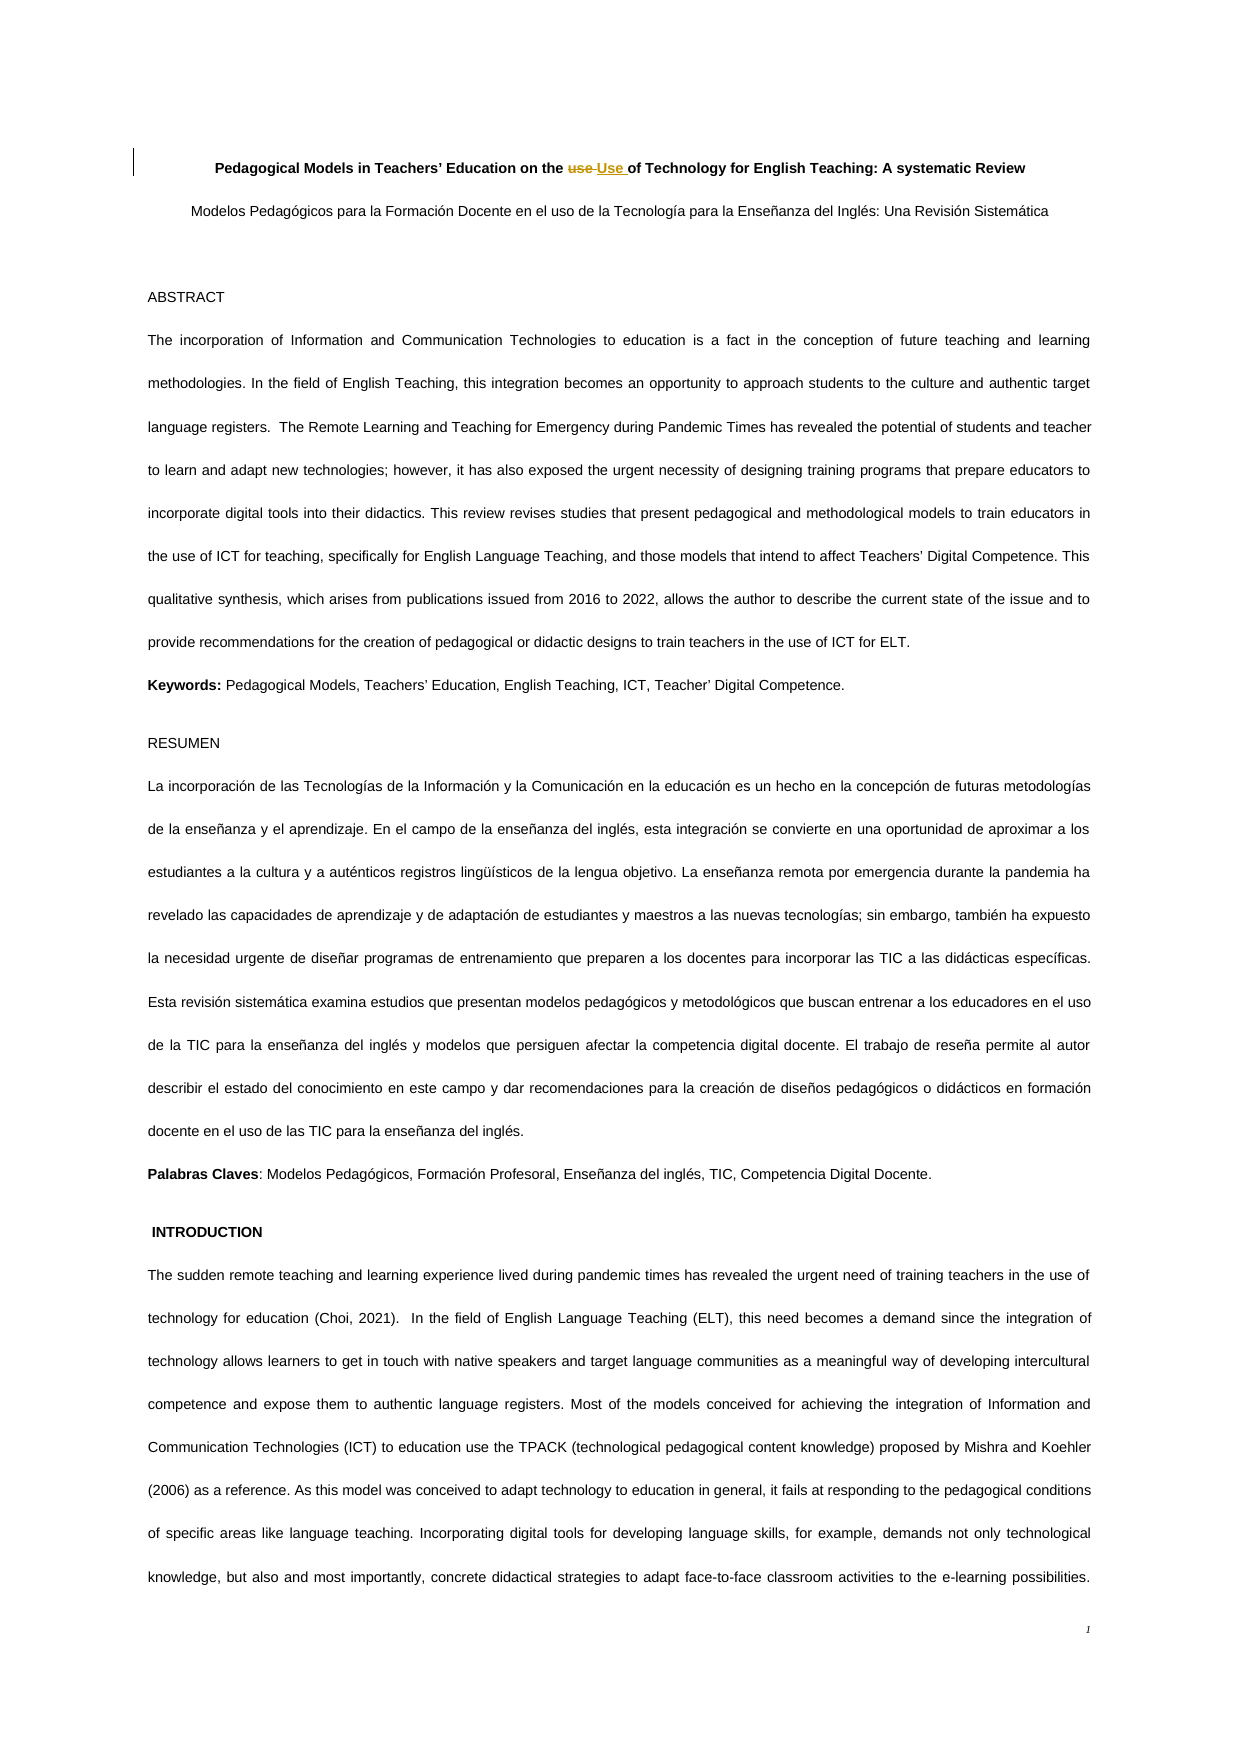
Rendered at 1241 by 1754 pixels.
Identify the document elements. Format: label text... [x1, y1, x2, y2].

text Modelos Pedagógicos para la Formación Docente en el uso de la Tecnología para la Enseñanza del Inglés: Una Revisión Sistemática [147, 191, 1092, 219]
text ABSTRACT [147, 277, 1092, 306]
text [147, 1254, 1092, 1585]
text Palabras Claves: Modelos Pedagógicos, Formación Profesoral, Enseñanza del inglés, TIC, Competencia Digital Docente. [147, 1154, 1092, 1183]
text RESUMEN [147, 723, 1092, 751]
text Pedagogical Models in Teachers’ Education on the of Technology for English Teaching: A systematic Review [147, 148, 1092, 176]
text La incorporación de las Tecnologías de la Información y la Comunicación en la educación es un hecho en la concepción de futuras metodologías de la enseñanza y el aprendizaje. En el campo de la enseñanza del inglés, esta integración se convierte en una oportunidad de aproximar a los estudiantes a la cultura y a auténticos registros lingüísticos de la lengua objetivo. La enseñanza remota por emergencia durante la pandemia ha revelado las capacidades de aprendizaje y de adaptación de estudiantes y maestros a las nuevas tecnologías; sin embargo, también ha expuesto la necesidad urgente de diseñar programas de entrenamiento que preparen a los docentes para incorporar las TIC a las didácticas específicas. Esta revisión sistemática examina estudios que presentan modelos pedagógicos y metodológicos que buscan entrenar a los educadores en el uso de la TIC para la enseñanza del inglés y modelos que persiguen afectar la competencia digital docente. El trabajo de reseña permite al autor describir el estado del conocimiento en este campo y dar recomendaciones para la creación de diseños pedagógicos o didácticos en formación docente en el uso de las TIC para la enseñanza del inglés. [147, 766, 1092, 1139]
text Keywords: Pedagogical Models, Teachers’ Education, English Teaching, ICT, Teacher’ Digital Competence. [147, 665, 1092, 694]
text INTRODUCTION [147, 1211, 1092, 1240]
text The incorporation of Information and Communication Technologies to education is a fact in the conception of future teaching and learning methodologies. In the field of English Teaching, this integration becomes an opportunity to approach students to the culture and authentic target language registers. The Remote Learning and Teaching for Emergency during Pandemic Times has revealed the potential of students and teacher to learn and adapt new technologies; however, it has also exposed the urgent necessity of designing training programs that prepare educators to incorporate digital tools into their didactics. This review revises studies that present pedagogical and methodological models to train educators in the use of ICT for teaching, specifically for English Language Teaching, and those models that intend to affect Teachers’ Digital Competence. This qualitative synthesis, which arises from publications issued from 2016 to 2022, allows the author to describe the current state of the issue and to provide recommendations for the creation of pedagogical or didactic designs to train teachers in the use of ICT for ELT. [147, 320, 1092, 651]
